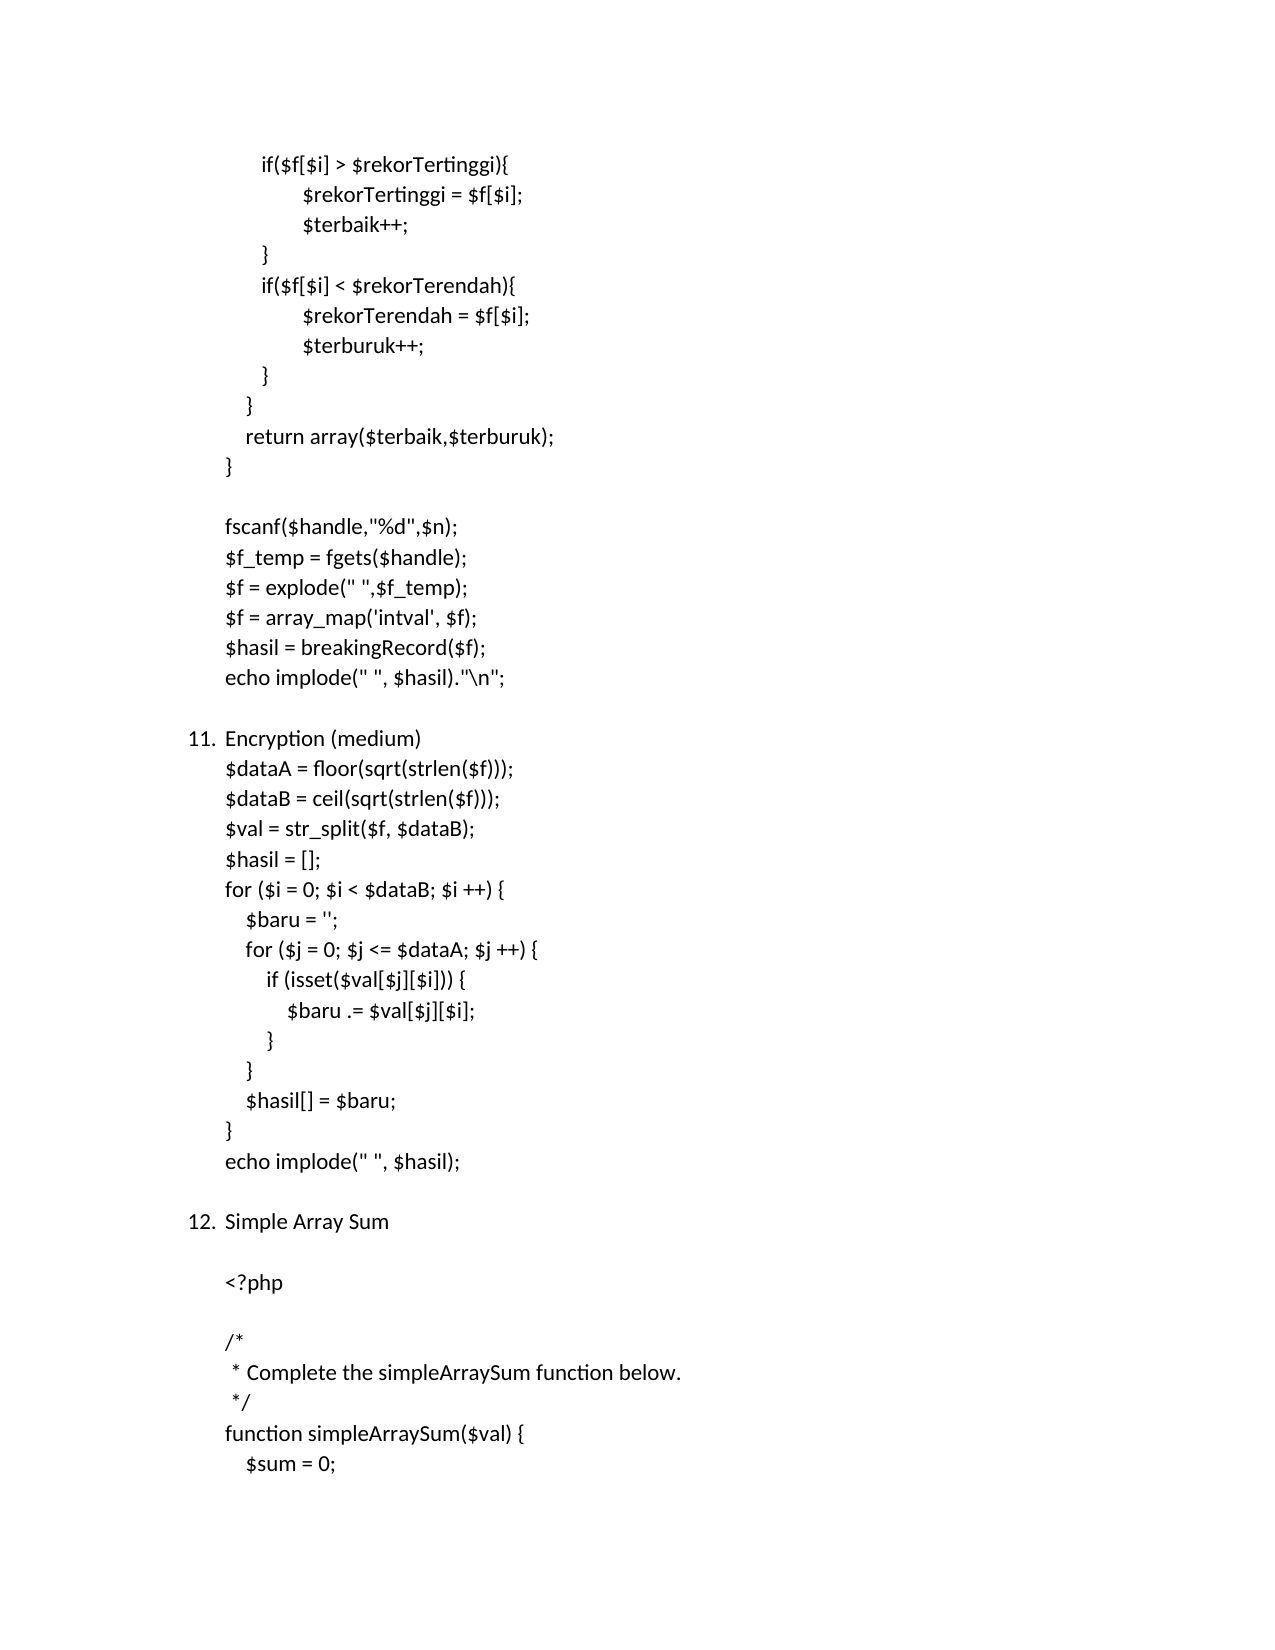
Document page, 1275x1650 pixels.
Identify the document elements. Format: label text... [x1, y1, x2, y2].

list $terburuk++; [225, 331, 1125, 359]
list Simple Array Sum [187, 1207, 1125, 1235]
list $hasil = breakingRecord($f); [225, 633, 1125, 661]
list } [225, 1117, 1125, 1145]
list if($f[$i] < $rekorTerendah){ [225, 271, 1125, 299]
list return array($terbaik,$terburuk); [225, 422, 1125, 450]
list */ [225, 1388, 1125, 1417]
list } [225, 452, 1125, 480]
list if (isset($val[$j][$i])) { [225, 966, 1125, 994]
list $baru .= $val[$j][$i]; [225, 996, 1125, 1024]
list } [225, 1026, 1125, 1054]
list $dataB = ceil(sqrt(strlen($f))); [225, 784, 1125, 812]
list * Complete the simpleArraySum function below. [225, 1358, 1125, 1386]
list $rekorTerendah = $f[$i]; [225, 301, 1125, 329]
list for ($j = 0; $j <= $dataA; $j ++) { [225, 935, 1125, 963]
list } [225, 361, 1125, 389]
list echo implode(" ", $hasil); [225, 1147, 1125, 1175]
list } [225, 392, 1125, 420]
list $val = str_split($f, $dataB); [225, 814, 1125, 843]
list $sum = 0; [225, 1449, 1125, 1477]
list } [225, 1056, 1125, 1084]
list $rekorTertinggi = $f[$i]; [225, 180, 1125, 208]
list $terbaik++; [225, 210, 1125, 238]
list <?php [225, 1268, 1125, 1296]
list for ($i = 0; $i < $dataB; $i ++) { [225, 875, 1125, 903]
list /* [225, 1328, 1125, 1356]
list echo implode(" ", $hasil)."\n"; [225, 663, 1125, 692]
list } [225, 241, 1125, 269]
list $f = explode(" ",$f_temp); [225, 573, 1125, 601]
list $f_temp = fgets($handle); [225, 543, 1125, 571]
list function simpleArraySum($val) { [225, 1419, 1125, 1447]
list fscanf($handle,"%d",$n); [225, 512, 1125, 541]
list $dataA = floor(sqrt(strlen($f))); [225, 754, 1125, 782]
list $baru = ''; [225, 905, 1125, 933]
list $hasil[] = $baru; [225, 1086, 1125, 1114]
list if($f[$i] > $rekorTertinggi){ [225, 150, 1125, 178]
list $f = array_map('intval', $f); [225, 603, 1125, 631]
list Encryption (medium) [187, 724, 1125, 752]
list $hasil = []; [225, 845, 1125, 873]
